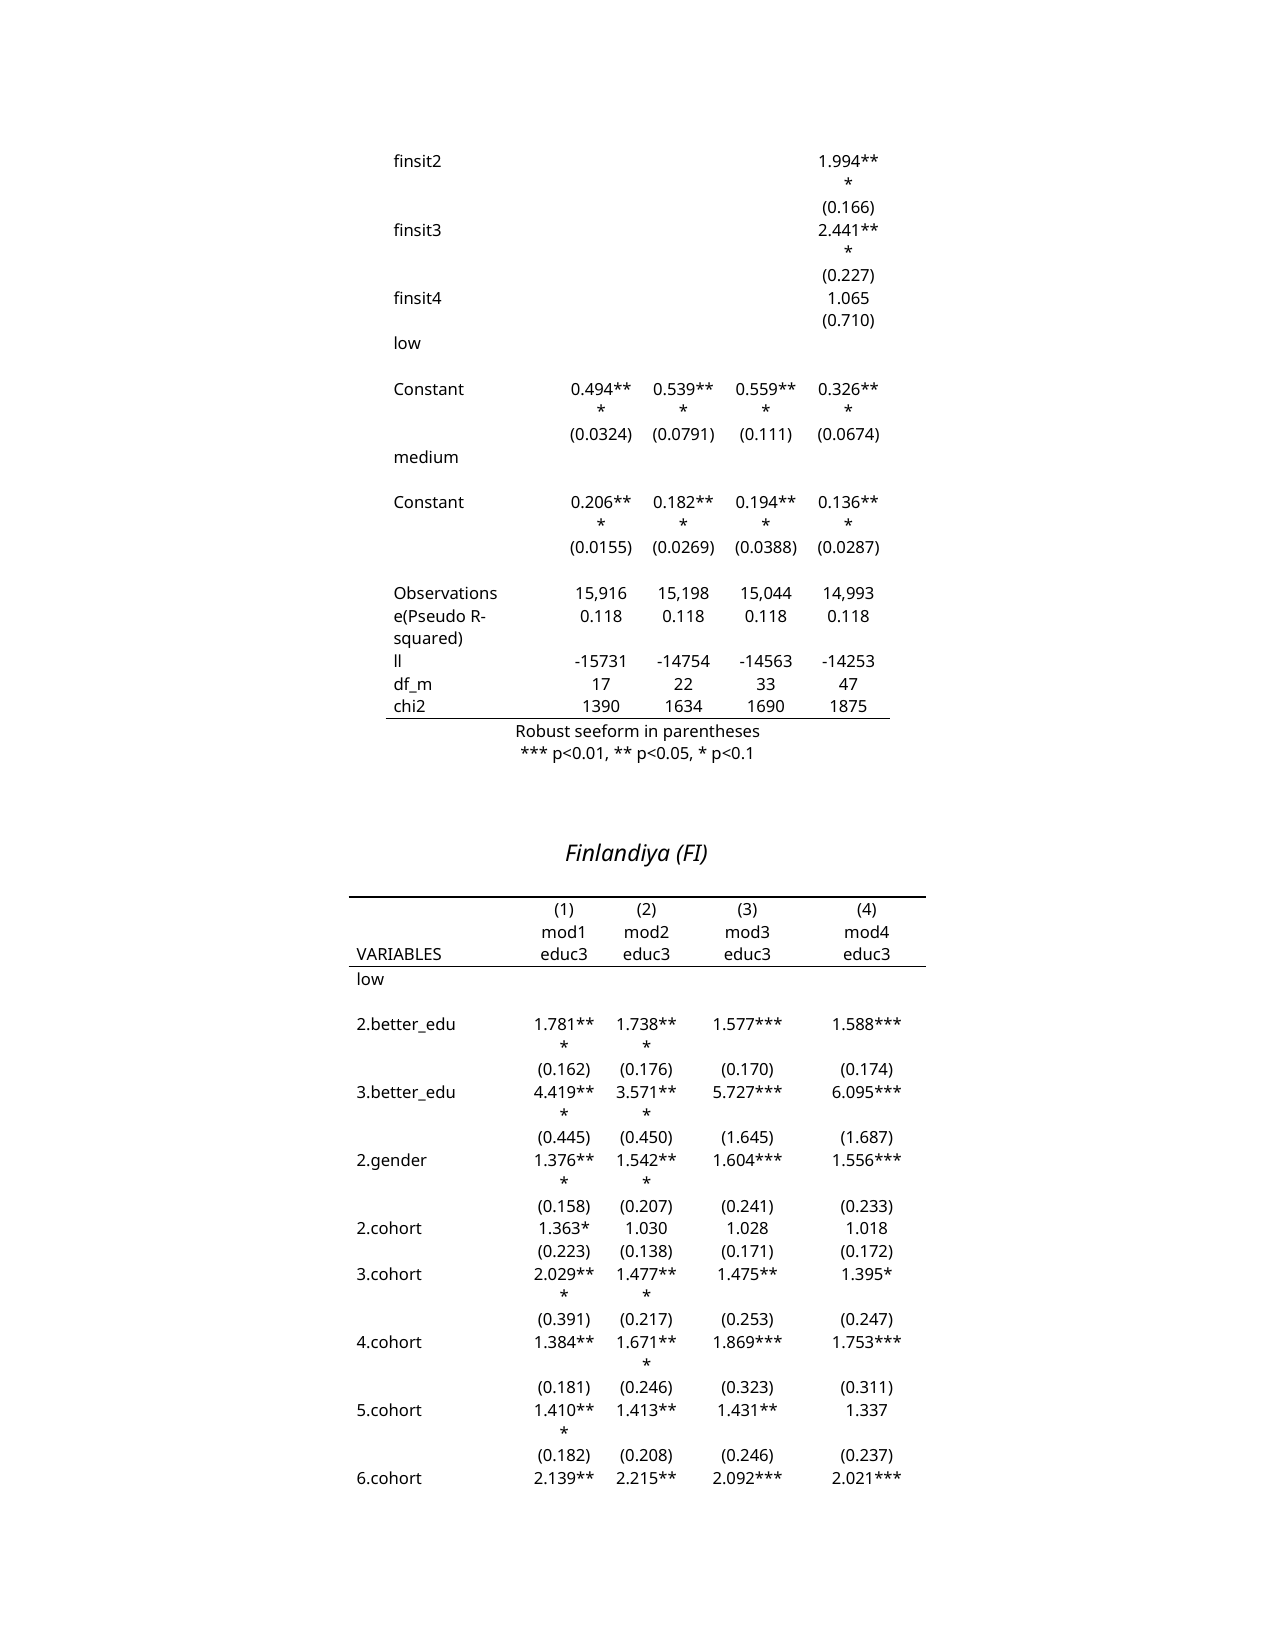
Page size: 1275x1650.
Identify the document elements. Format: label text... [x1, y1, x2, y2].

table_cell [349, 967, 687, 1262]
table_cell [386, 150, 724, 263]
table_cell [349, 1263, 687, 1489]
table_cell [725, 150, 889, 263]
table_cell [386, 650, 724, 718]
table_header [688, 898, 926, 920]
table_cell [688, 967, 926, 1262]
text *** p<0.01, ** p<0.05, * p<0.1 [150, 742, 1125, 765]
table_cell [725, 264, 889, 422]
text Robust seeform in parentheses [150, 719, 1125, 742]
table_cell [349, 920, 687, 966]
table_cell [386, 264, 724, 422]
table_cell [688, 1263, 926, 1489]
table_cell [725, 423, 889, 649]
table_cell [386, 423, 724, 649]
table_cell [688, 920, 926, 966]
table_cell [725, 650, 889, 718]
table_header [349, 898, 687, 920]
text Finlandiya (FI) [150, 837, 1125, 868]
